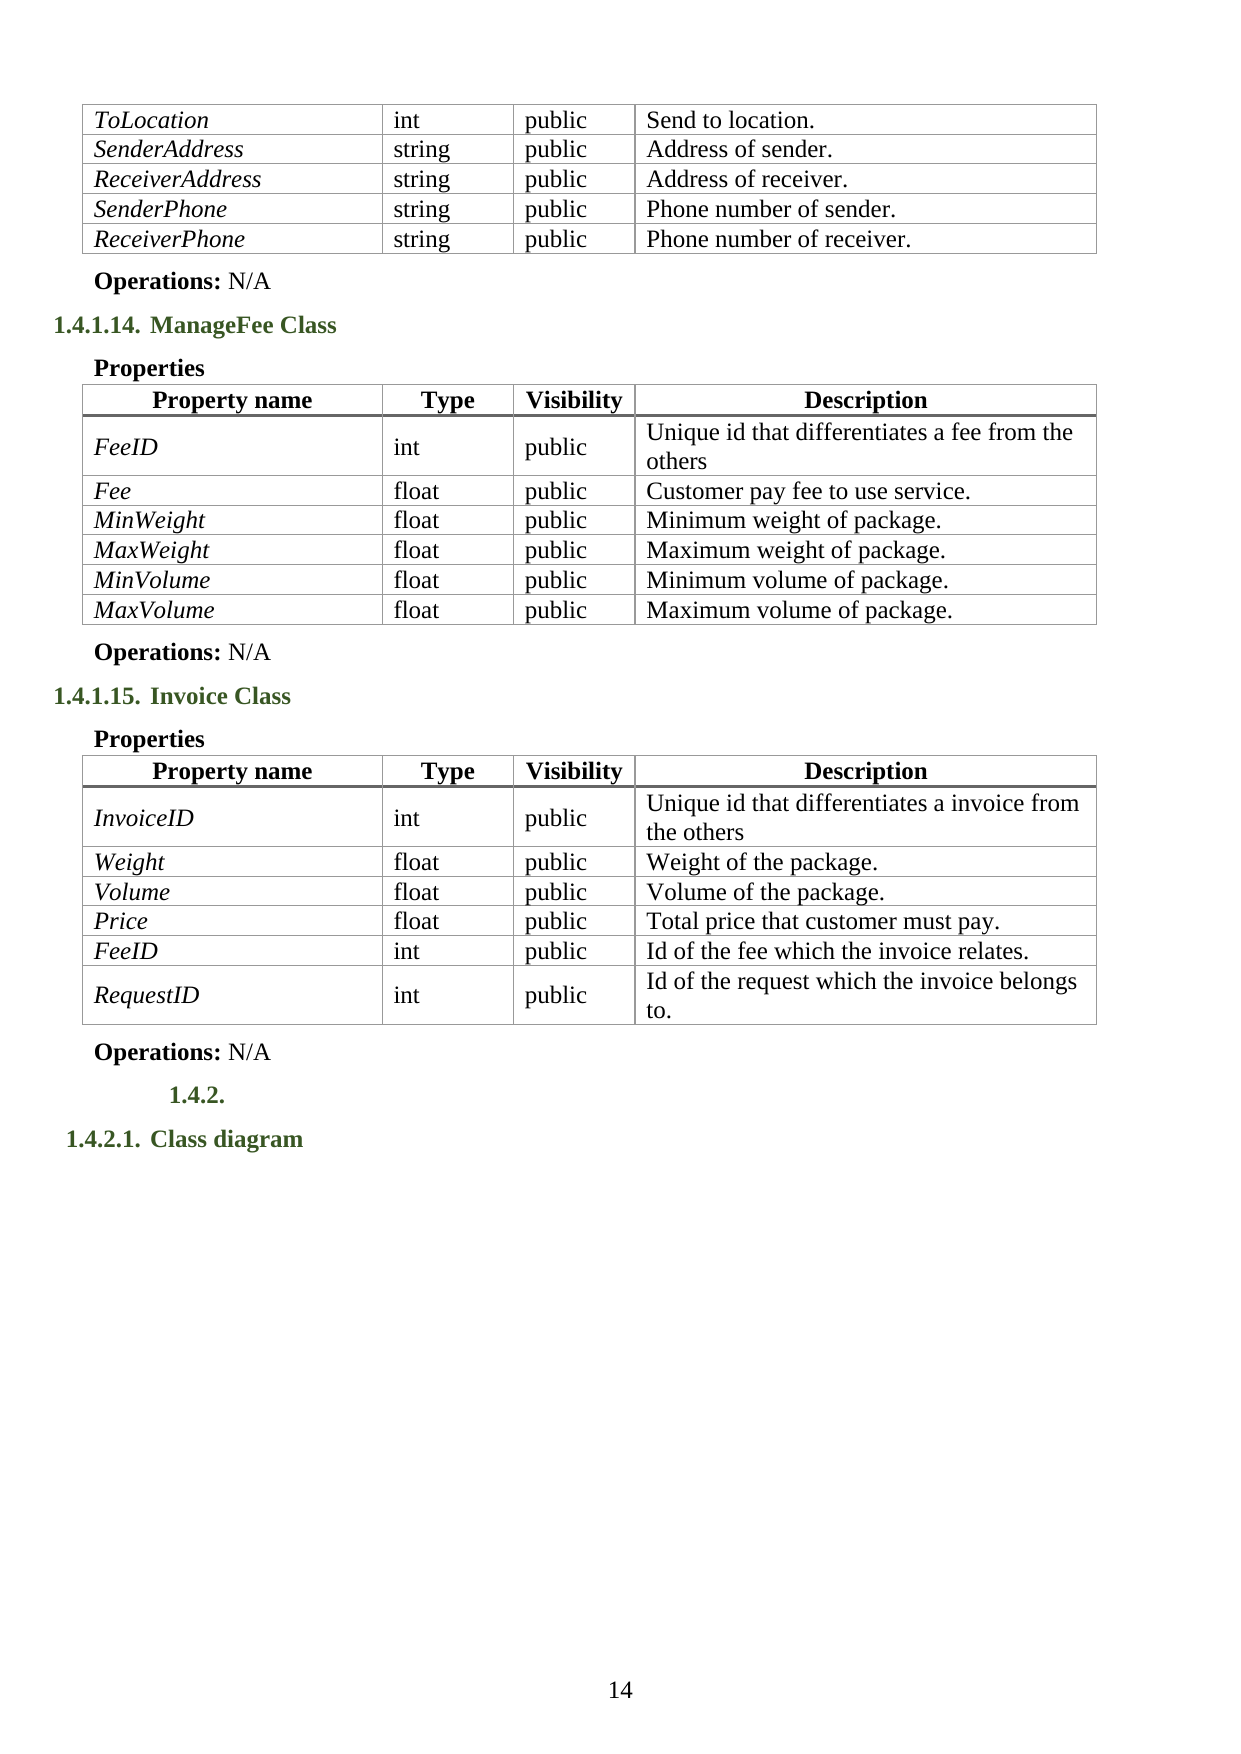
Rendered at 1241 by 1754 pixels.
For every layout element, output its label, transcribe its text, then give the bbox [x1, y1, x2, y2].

table_cell Total price that customer must pay. [636, 906, 1096, 935]
table_cell Maximum volume of package. [636, 595, 1096, 624]
table_cell MaxWeight [83, 535, 382, 564]
text Properties [94, 724, 1146, 753]
table_cell string [383, 224, 513, 253]
table_cell Id of the fee which the invoice relates. [636, 936, 1096, 965]
table_cell string [383, 164, 513, 193]
table_cell float [383, 506, 513, 534]
table_cell Address of sender. [636, 135, 1096, 163]
table_header Visibility [514, 385, 634, 414]
table_cell string [383, 135, 513, 163]
table_cell Address of receiver. [636, 164, 1096, 193]
text Operations: N/A [94, 266, 1146, 295]
table_header Type [383, 756, 513, 785]
table_cell public [514, 847, 634, 876]
table_cell public [514, 135, 634, 163]
table_cell FeeID [83, 936, 382, 965]
table_cell int [383, 788, 513, 846]
table_cell MaxVolume [83, 595, 382, 624]
table_cell Customer pay fee to use service. [636, 476, 1096, 504]
table_cell float [383, 906, 513, 935]
table_cell Weight [83, 847, 382, 876]
table_header Visibility [514, 756, 634, 785]
table_cell int [383, 417, 513, 475]
table_cell int [383, 966, 513, 1023]
table_cell public [514, 936, 634, 965]
table_cell string [383, 194, 513, 223]
table_cell Phone number of receiver. [636, 224, 1096, 253]
table_cell float [383, 595, 513, 624]
table_cell ReceiverPhone [83, 224, 382, 253]
table_cell Send to location. [636, 105, 1096, 133]
table_cell Volume [83, 877, 382, 905]
table_cell public [514, 224, 634, 253]
table_cell public [514, 476, 634, 504]
table_cell public [514, 506, 634, 534]
table_cell Phone number of sender. [636, 194, 1096, 223]
table_cell ToLocation [83, 105, 382, 133]
table_cell float [383, 535, 513, 564]
table_cell Id of the request which the invoice belongs to. [636, 966, 1096, 1023]
table_cell public [514, 906, 634, 935]
table_cell SenderAddress [83, 135, 382, 163]
subtitle ManageFee Class [141, 310, 1146, 338]
table_cell public [514, 966, 634, 1023]
table_cell Maximum weight of package. [636, 535, 1096, 564]
table_cell Price [83, 906, 382, 935]
table_cell public [514, 788, 634, 846]
table_cell SenderPhone [83, 194, 382, 223]
table_cell public [514, 595, 634, 624]
table_cell Fee [83, 476, 382, 504]
table_cell float [383, 877, 513, 905]
table_cell float [383, 847, 513, 876]
table_cell float [383, 476, 513, 504]
table_cell Unique id that differentiates a invoice from the others [636, 788, 1096, 846]
table_header Type [383, 385, 513, 414]
subtitle Invoice Class [141, 681, 1146, 709]
table_header Property name [83, 385, 382, 414]
table_cell ReceiverAddress [83, 164, 382, 193]
table_cell float [383, 565, 513, 594]
table_cell public [514, 565, 634, 594]
table_cell public [514, 535, 634, 564]
subtitle Class diagram [141, 1124, 1146, 1153]
table_header Description [636, 756, 1096, 785]
table_cell Minimum volume of package. [636, 565, 1096, 594]
table_cell public [514, 877, 634, 905]
table_cell int [383, 936, 513, 965]
table_cell RequestID [83, 966, 382, 1023]
text Properties [94, 353, 1146, 382]
table_cell Volume of the package. [636, 877, 1096, 905]
table_cell public [514, 417, 634, 475]
table_cell FeeID [83, 417, 382, 475]
text Operations: N/A [94, 1037, 1146, 1066]
table_header Property name [83, 756, 382, 785]
table_cell Weight of the package. [636, 847, 1096, 876]
table_cell public [514, 105, 634, 133]
table_cell Minimum weight of package. [636, 506, 1096, 534]
table_header Description [636, 385, 1096, 414]
table_cell Unique id that differentiates a fee from the others [636, 417, 1096, 475]
table_cell MinWeight [83, 506, 382, 534]
table_cell public [514, 194, 634, 223]
table_cell int [383, 105, 513, 133]
text Operations: N/A [94, 637, 1146, 666]
table_cell MinVolume [83, 565, 382, 594]
table_cell InvoiceID [83, 788, 382, 846]
table_cell public [514, 164, 634, 193]
